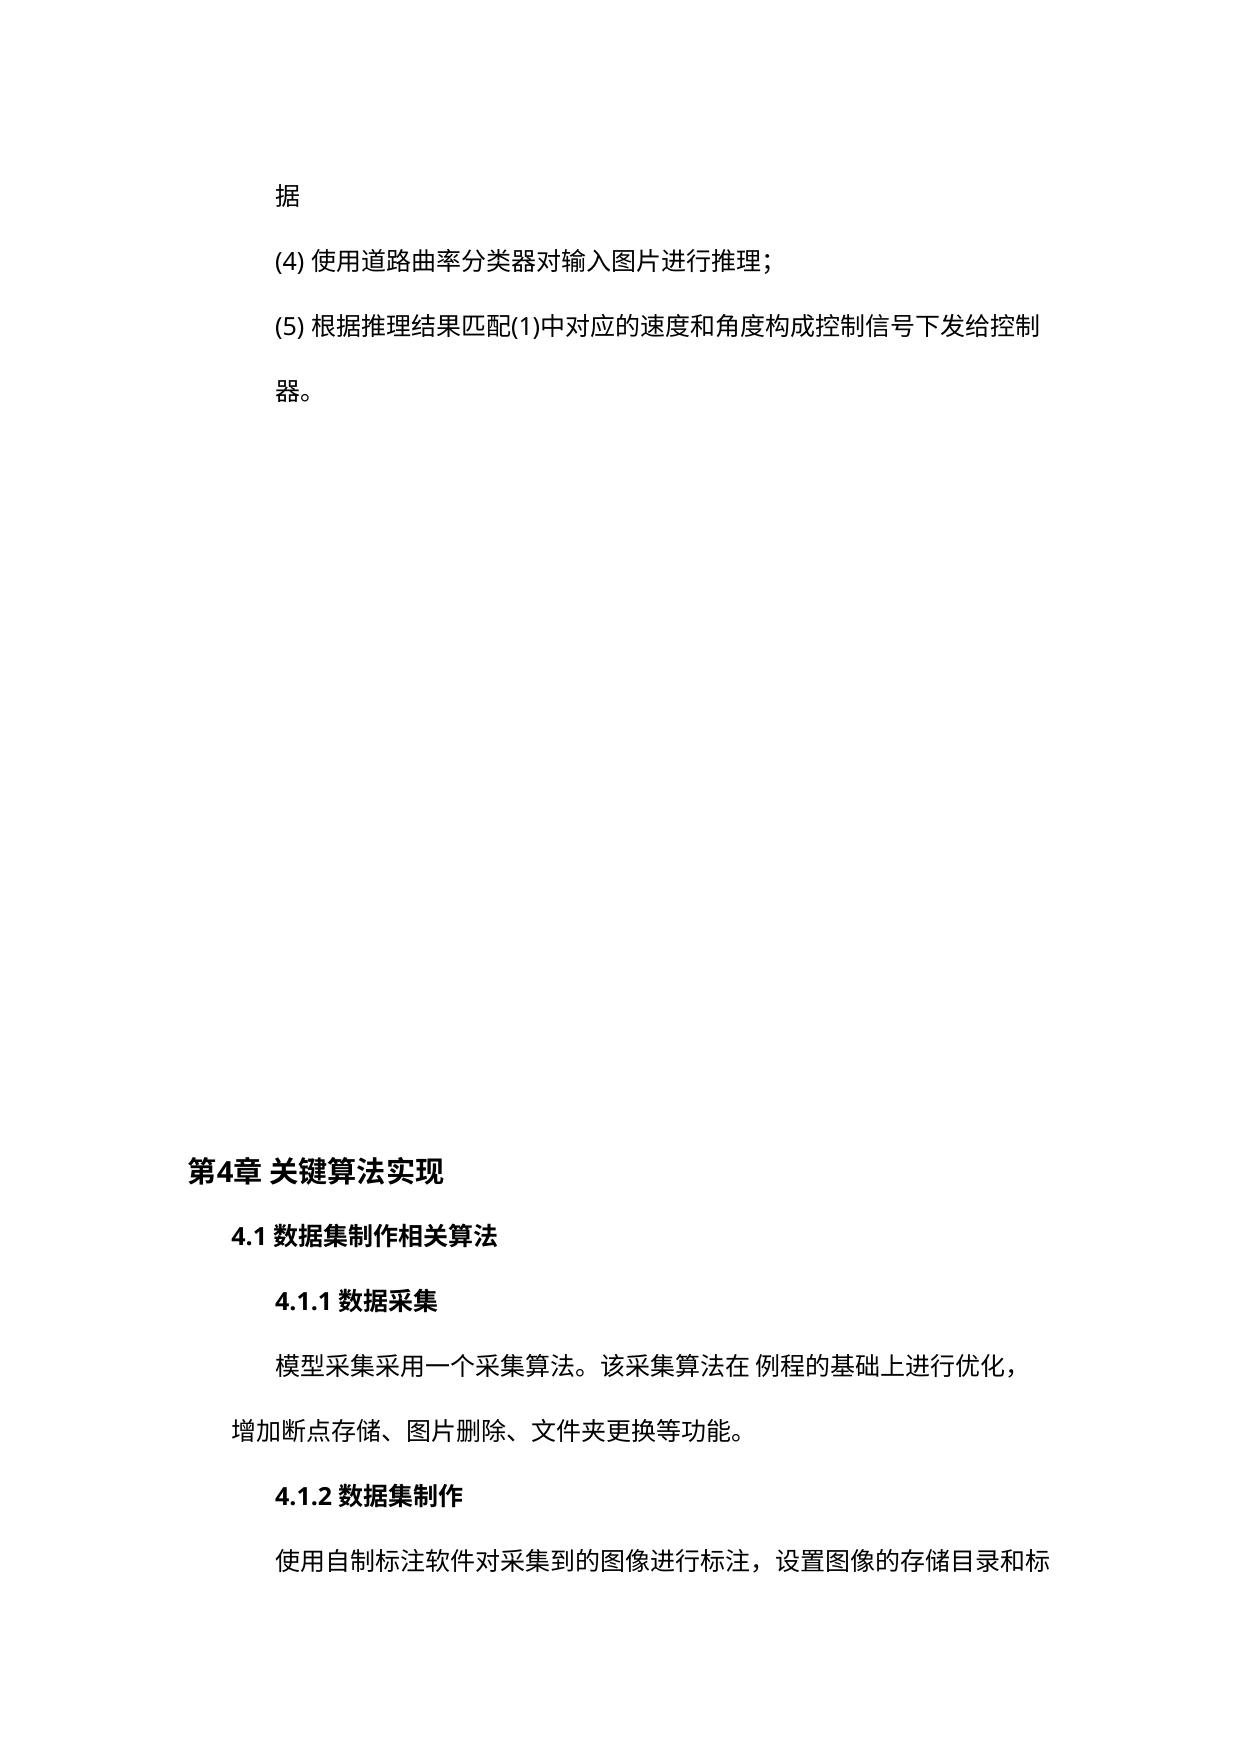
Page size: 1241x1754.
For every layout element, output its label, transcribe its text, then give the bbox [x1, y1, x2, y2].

list 4.1.1 数据采集 [231, 1267, 1053, 1332]
list 关键算法实现 [187, 1137, 1053, 1202]
list 模型采集采用一个采集算法。该采集算法在 例程的基础上进行优化，增加断点存储、图片删除、文件夹更换等功能。 [231, 1332, 1053, 1462]
list 据 [275, 162, 1053, 227]
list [231, 1527, 1053, 1592]
list (5) 根据推理结果匹配(1)中对应的速度和角度构成控制信号下发给控制器。 [275, 292, 1053, 422]
list 4.1 数据集制作相关算法 [187, 1202, 1053, 1267]
list 4.1.2 数据集制作 [231, 1462, 1053, 1527]
list 使用道路曲率分类器对输入图片进行推理； [231, 227, 1053, 292]
